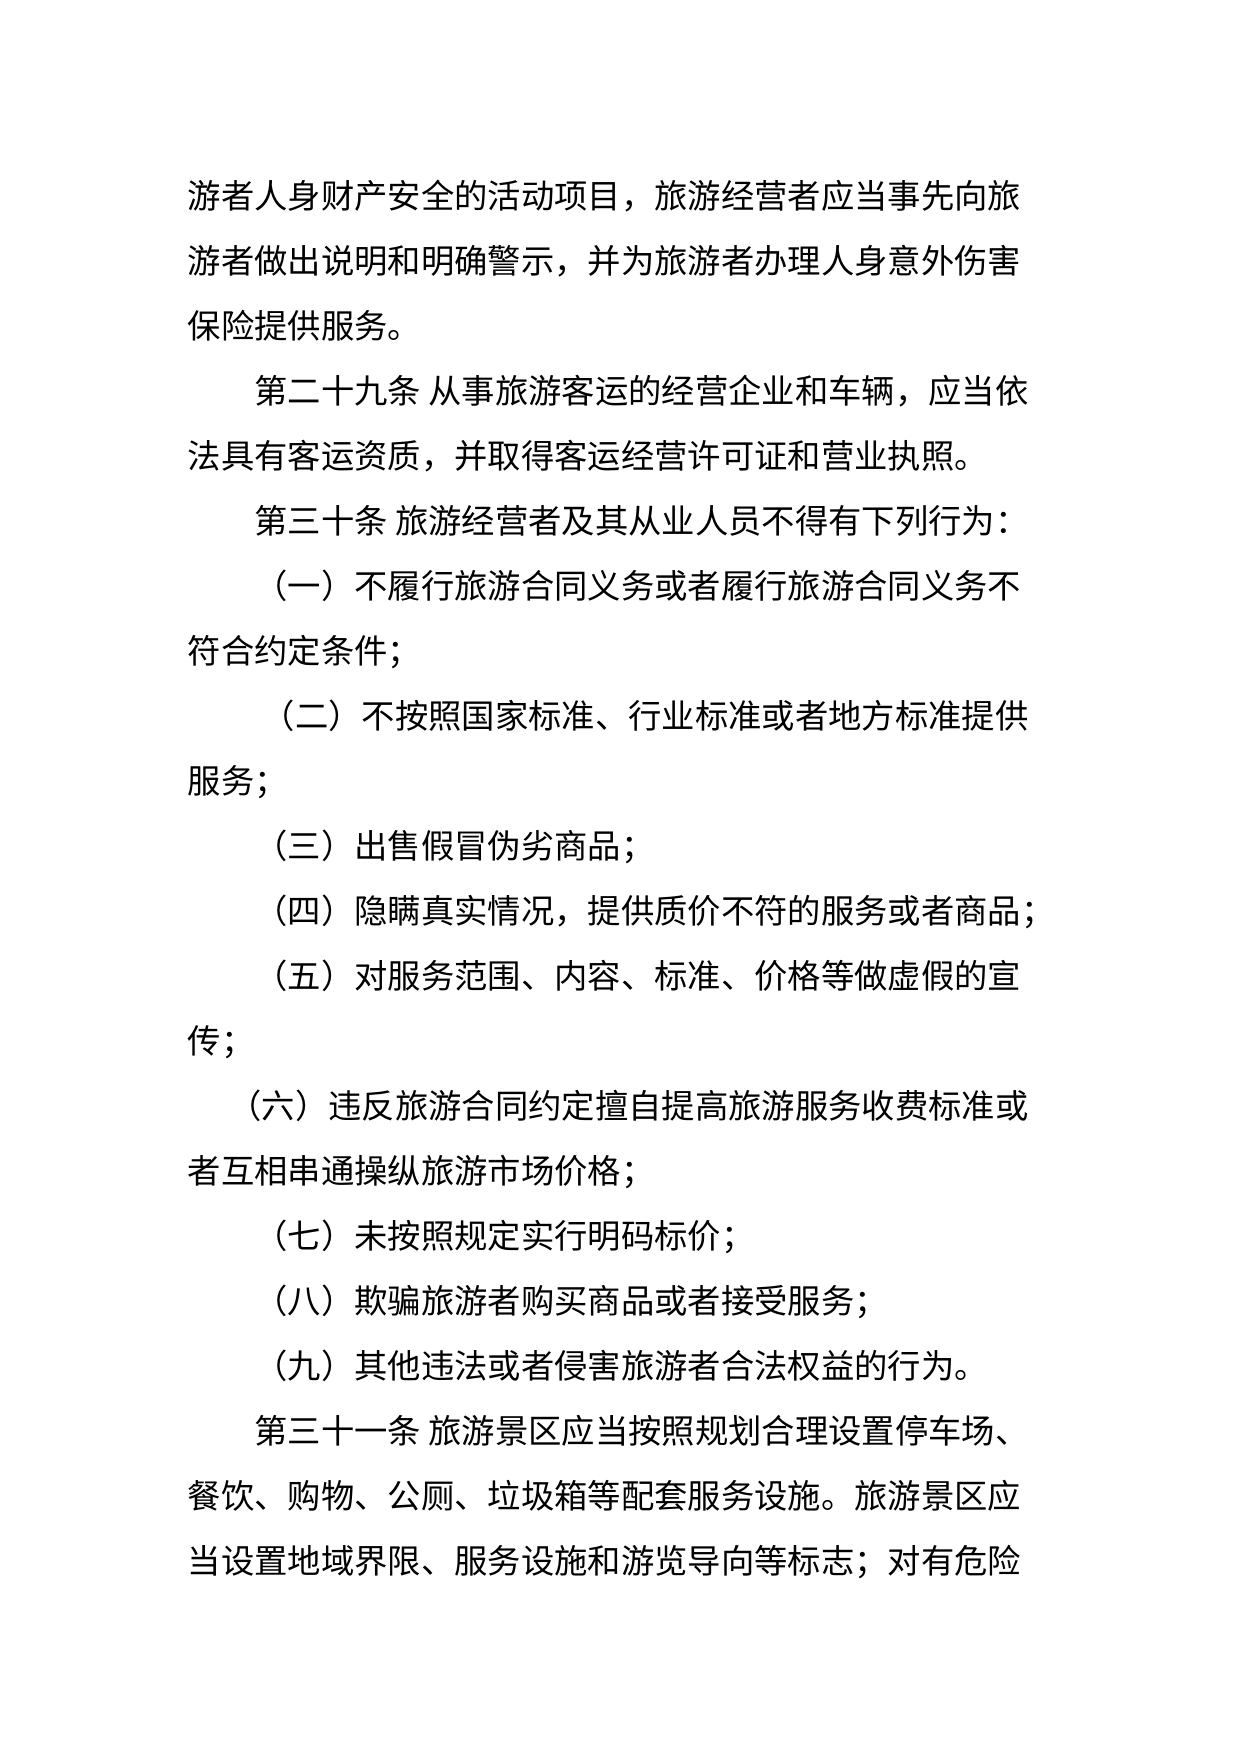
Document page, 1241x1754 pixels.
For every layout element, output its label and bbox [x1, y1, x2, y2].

text [187, 162, 1053, 1592]
